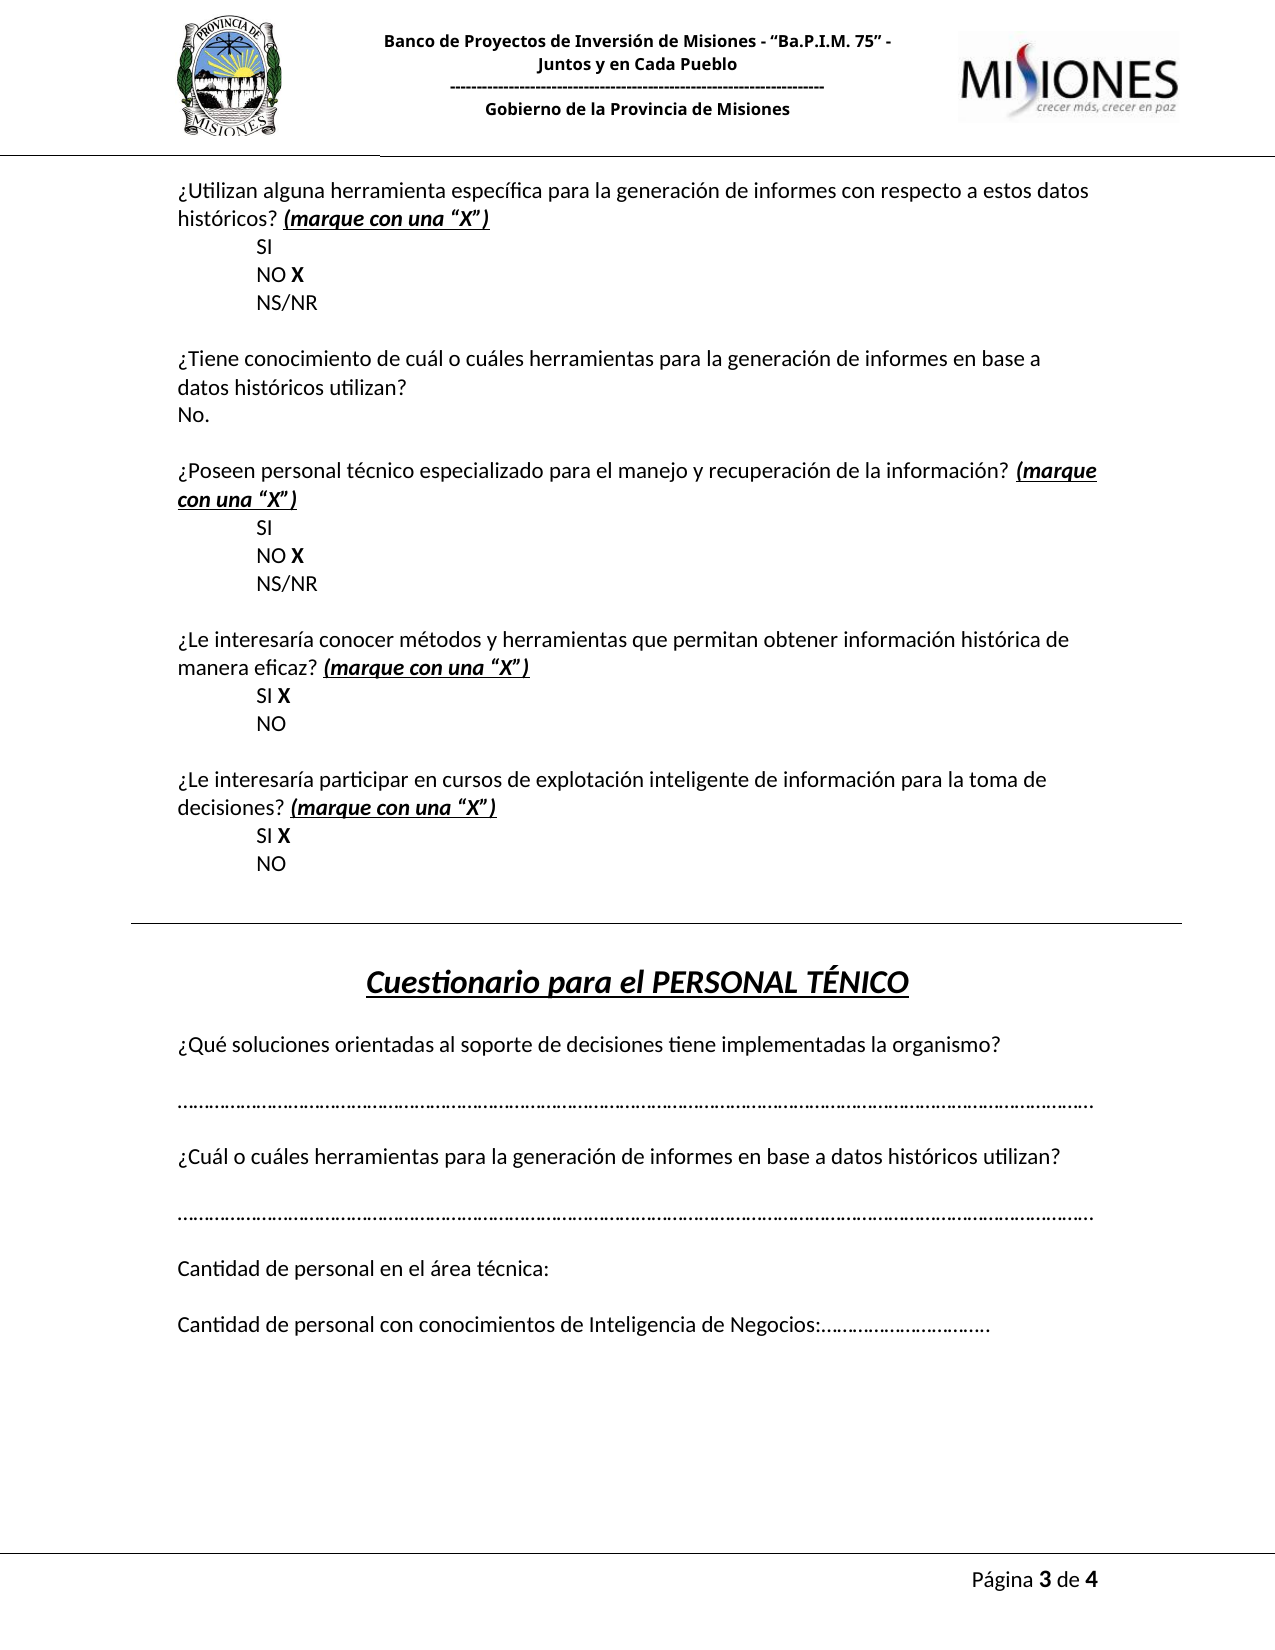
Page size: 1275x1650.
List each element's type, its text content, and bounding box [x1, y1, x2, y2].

text ¿Tiene conocimiento de cuál o cuáles herramientas para la generación de informes en base a datos históricos utilizan? [177, 344, 1098, 401]
text SI [251, 232, 1098, 261]
text Cantidad de personal con conocimientos de Inteligencia de Negocios:………………………….. [177, 1310, 1098, 1338]
picture [957, 31, 1180, 122]
text ………………………………………………………………………………………………………………………………………………………… [177, 1086, 1098, 1114]
text ………………………………………………………………………………………………………………………………………………………… [177, 1198, 1098, 1226]
text Cantidad de personal en el área técnica: [177, 1254, 1098, 1282]
text No. [177, 401, 1098, 429]
text NS/NR [251, 569, 1098, 597]
picture [175, 10, 282, 136]
text SI [251, 513, 1098, 541]
text NO [251, 849, 1098, 877]
text NO [251, 709, 1098, 737]
text SI X [251, 821, 1098, 849]
text ¿Utilizan alguna herramienta específica para la generación de informes con respecto a estos datos históricos? (marque con una “X”) [177, 176, 1098, 232]
text NO X [251, 541, 1098, 569]
text ¿Le interesaría participar en cursos de explotación inteligente de información para la toma de decisiones? (marque con una “X”) [177, 765, 1098, 821]
text ¿Cuál o cuáles herramientas para la generación de informes en base a datos históricos utilizan? [177, 1142, 1098, 1170]
text NO X [251, 261, 1098, 288]
text ¿Le interesaría conocer métodos y herramientas que permitan obtener información histórica de manera eficaz? (marque con una “X”) [177, 625, 1098, 681]
text ¿Poseen personal técnico especializado para el manejo y recuperación de la información? (marque con una “X”) [177, 457, 1098, 513]
text ¿Qué soluciones orientadas al soporte de decisiones tiene implementadas la organismo? [177, 1030, 1098, 1058]
text NS/NR [251, 288, 1098, 317]
text Cuestionario para el PERSONAL TÉNICO [177, 961, 1098, 1002]
text SI X [251, 681, 1098, 709]
